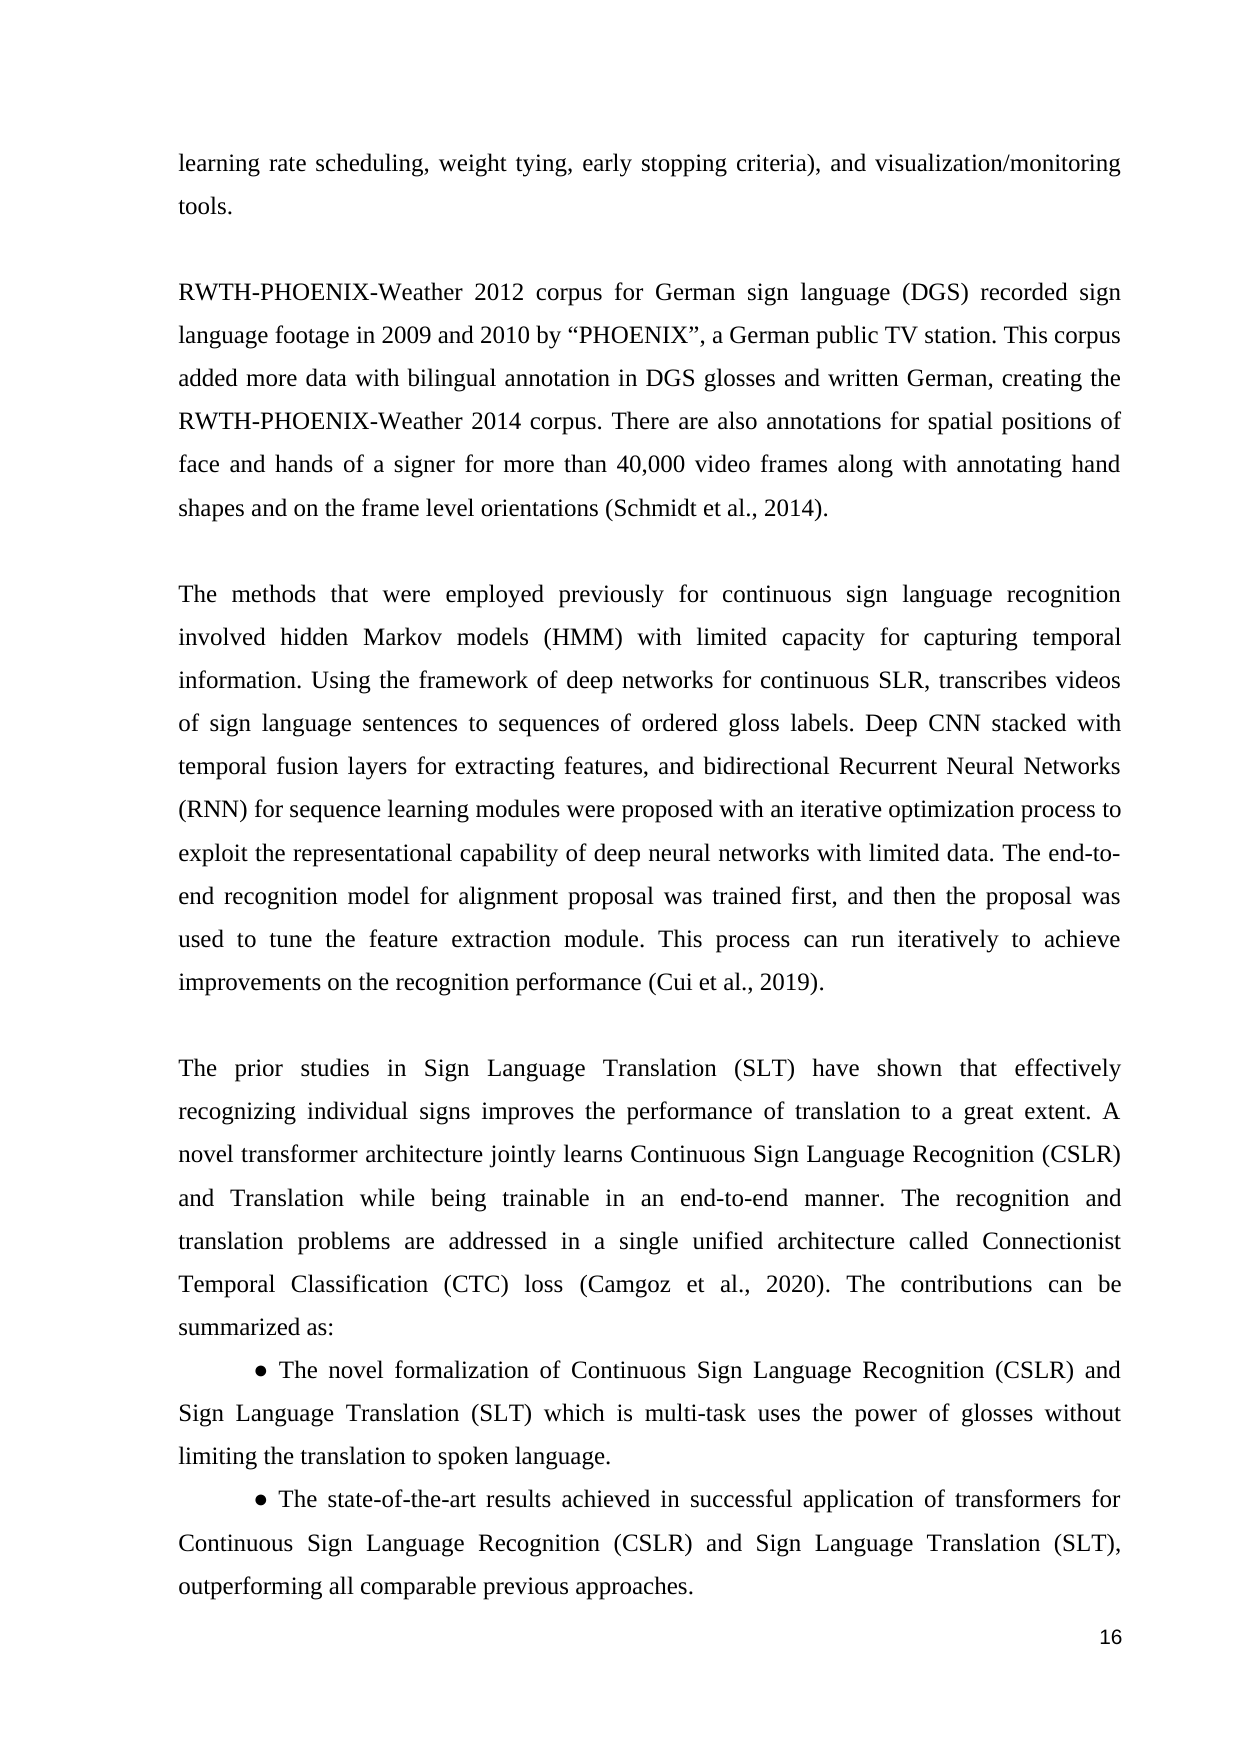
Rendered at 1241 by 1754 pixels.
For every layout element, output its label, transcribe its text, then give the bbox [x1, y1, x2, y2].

text The prior studies in Sign Language Translation (SLT) have shown that effectively recognizing individual signs improves the performance of translation to a great extent. A novel transformer architecture jointly learns Continuous Sign Language Recognition (CSLR) and Translation while being trainable in an end-to-end manner. The recognition and translation problems are addressed in a single unified architecture called Connectionist Temporal Classification (CTC) loss . The contributions can be summarized as: [178, 1053, 1122, 1341]
text ● The novel formalization of Continuous Sign Language Recognition (CSLR) and Sign Language Translation (SLT) which is multi-task uses the power of glosses without limiting the translation to spoken language. [178, 1355, 1122, 1470]
text RWTH-PHOENIX-Weather 2012 corpus for German sign language (DGS) recorded sign language footage in 2009 and 2010 by “PHOENIX”, a German public TV station. This corpus added more data with bilingual annotation in DGS glosses and written German, creating the RWTH-PHOENIX-Weather 2014 corpus. There are also annotations for spatial positions of face and hands of a signer for more than 40,000 video frames along with annotating hand shapes and on the frame level orientations . [178, 277, 1122, 521]
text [178, 148, 1122, 219]
text ● The state-of-the-art results achieved in successful application of transformers for Continuous Sign Language Recognition (CSLR) and Sign Language Translation (SLT), outperforming all comparable previous approaches. [178, 1484, 1122, 1599]
text The methods that were employed previously for continuous sign language recognition involved hidden Markov models (HMM) with limited capacity for capturing temporal information. Using the framework of deep networks for continuous SLR, transcribes videos of sign language sentences to sequences of ordered gloss labels. Deep CNN stacked with temporal fusion layers for extracting features, and bidirectional Recurrent Neural Networks (RNN) for sequence learning modules were proposed with an iterative optimization process to exploit the representational capability of deep neural networks with limited data. The end-to-end recognition model for alignment proposal was trained first, and then the proposal was used to tune the feature extraction module. This process can run iteratively to achieve improvements on the recognition performance . [178, 579, 1122, 996]
